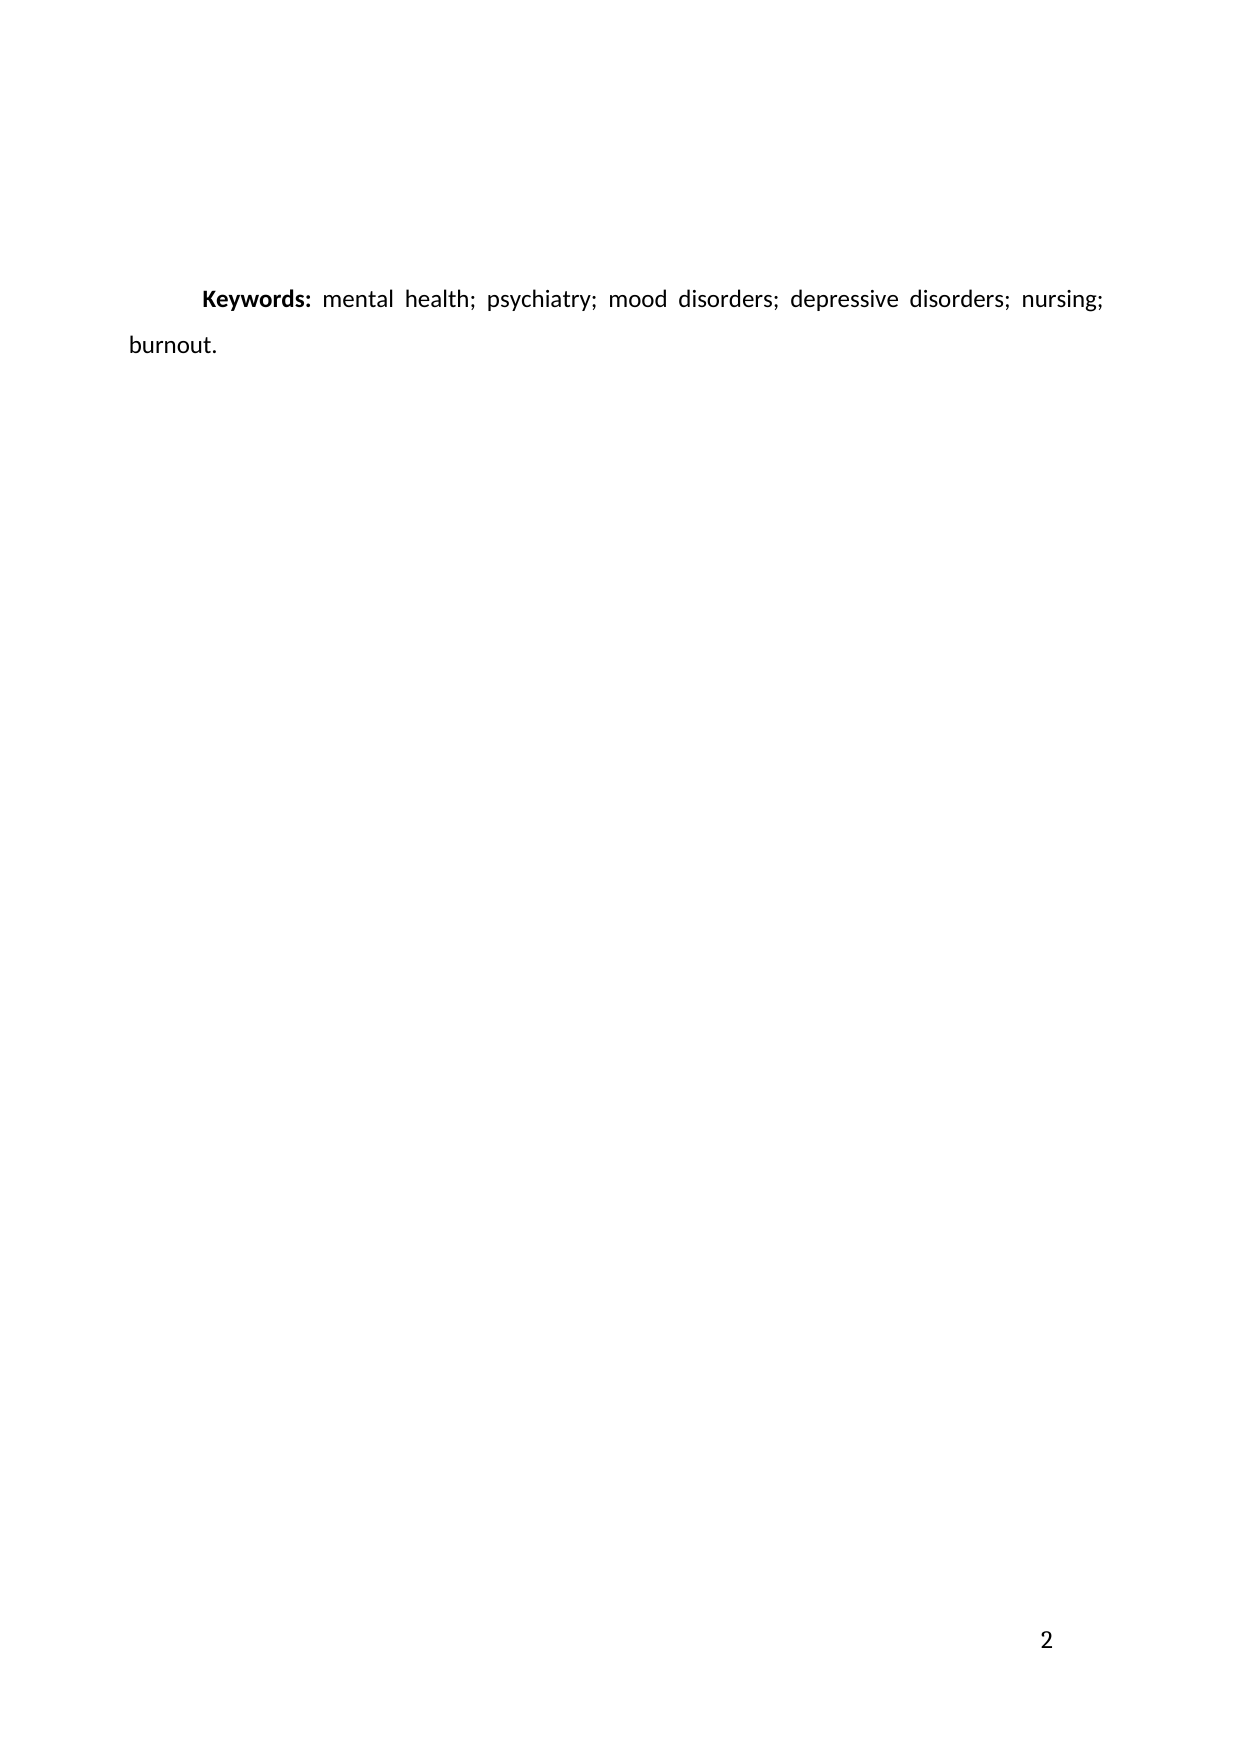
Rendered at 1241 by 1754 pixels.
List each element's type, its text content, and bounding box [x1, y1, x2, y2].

text Keywords: mental health; psychiatry; mood disorders; depressive disorders; nursing; burnout. [128, 283, 1105, 359]
